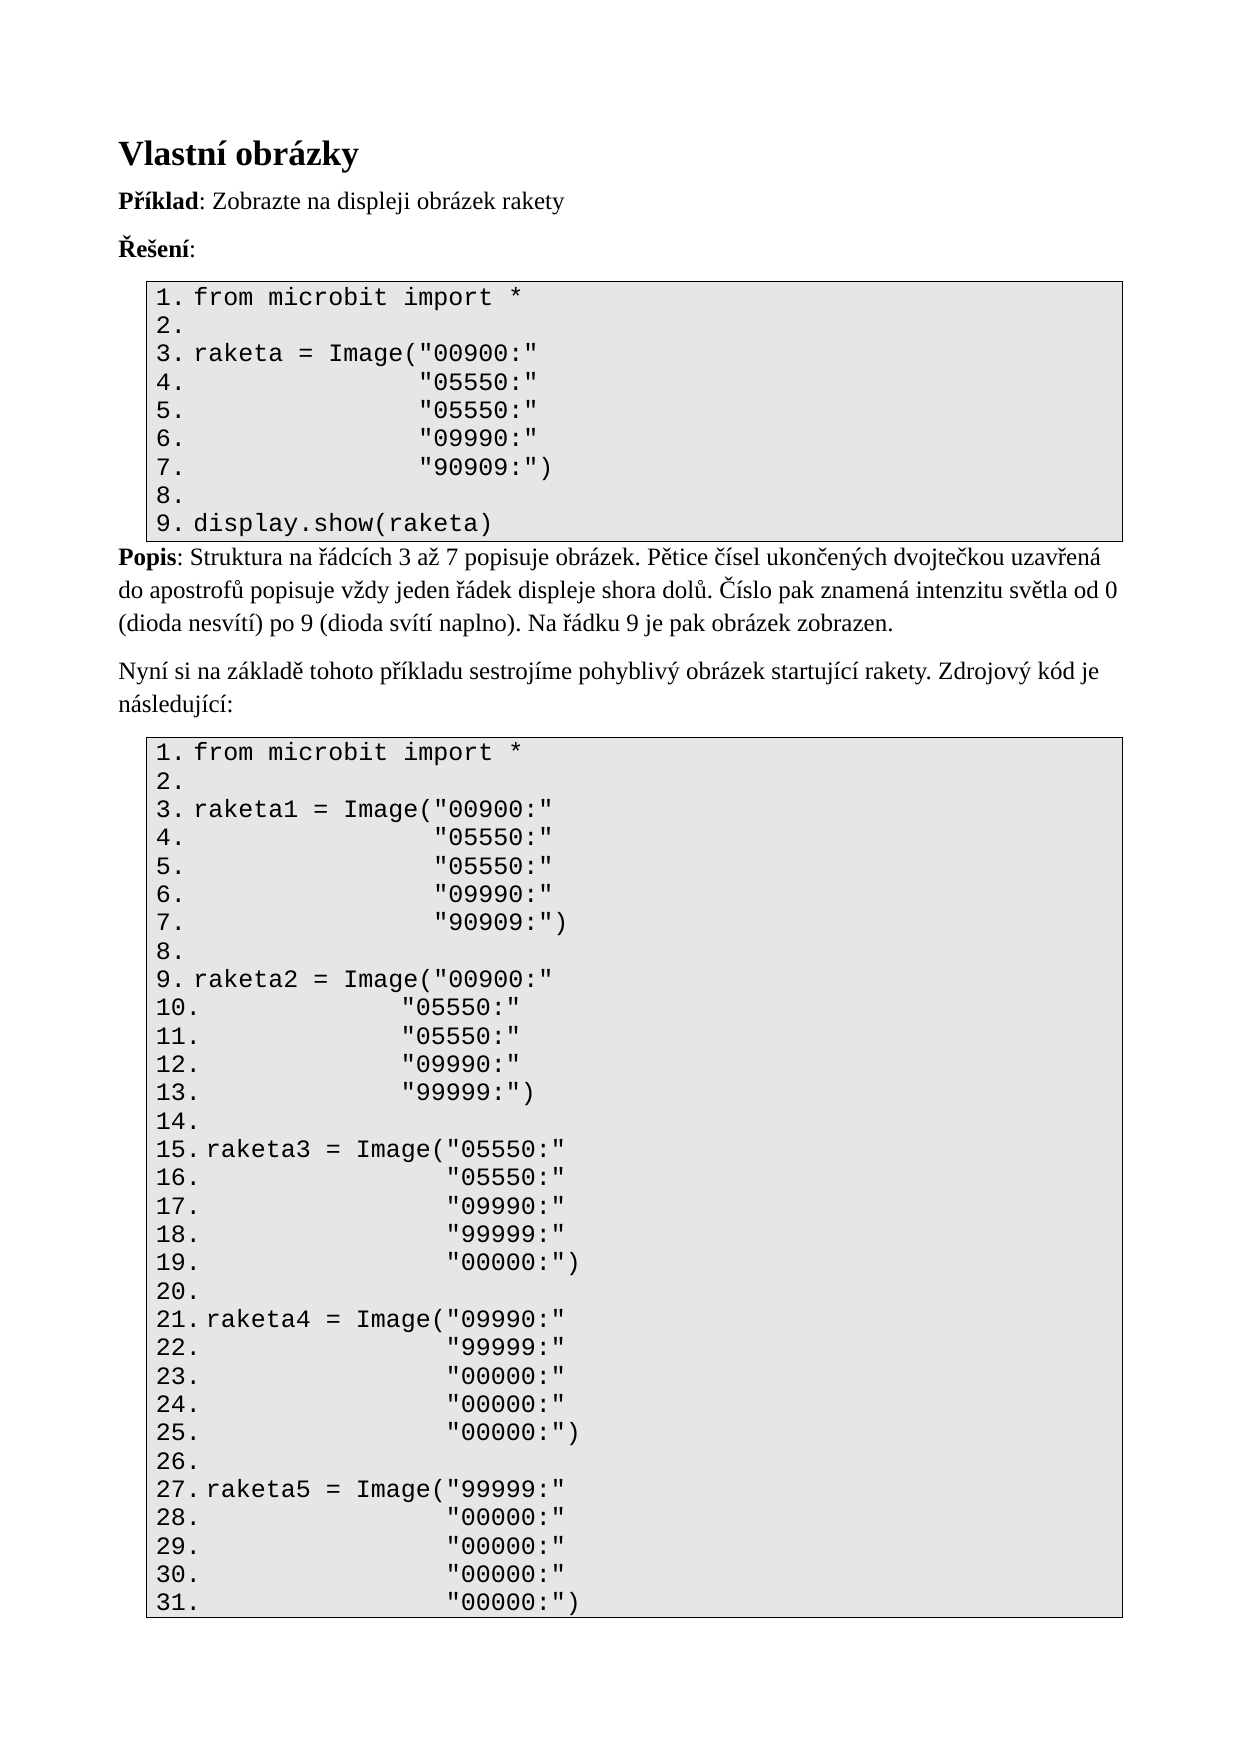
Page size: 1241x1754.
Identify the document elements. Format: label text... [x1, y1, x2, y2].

list "05550:" [147, 850, 1122, 878]
list "05550:" [147, 992, 1122, 1020]
list "00000:") [147, 1587, 1122, 1617]
list raketa2 = Image("00900:" [147, 963, 1122, 992]
list "99999:" [147, 1332, 1122, 1360]
list "99999:" [147, 1218, 1122, 1247]
list "00000:" [147, 1388, 1122, 1417]
list "05550:" [147, 366, 1122, 394]
list "05550:" [147, 1162, 1122, 1190]
list display.show(raketa) [147, 508, 1122, 541]
list from microbit import * [147, 282, 1122, 309]
list raketa4 = Image("09990:" [147, 1303, 1122, 1332]
list "09990:" [147, 1048, 1122, 1077]
list "05550:" [147, 394, 1122, 423]
list "99999:") [147, 1077, 1122, 1105]
text Nyní si na základě tohoto příkladu sestrojíme pohyblivý obrázek startující rakety. Zdrojový kód je následující: [118, 656, 1122, 718]
list "00000:" [147, 1360, 1122, 1388]
text Popis: Struktura na řádcích 3 až 7 popisuje obrázek. Pětice čísel ukončených dvojtečkou uzavřená do apostrofů popisuje vždy jeden řádek displeje shora dolů. Číslo pak znamená intenzitu světla od 0 (dioda nesvítí) po 9 (dioda svítí naplno). Na řádku 9 je pak obrázek zobrazen. [118, 542, 1122, 637]
list "09990:" [147, 878, 1122, 907]
list "00000:" [147, 1530, 1122, 1558]
list "09990:" [147, 1190, 1122, 1218]
list "90909:") [147, 451, 1122, 479]
list "90909:") [147, 907, 1122, 935]
list "00000:") [147, 1417, 1122, 1445]
list "00000:" [147, 1502, 1122, 1530]
list raketa = Image("00900:" [147, 338, 1122, 366]
text Řešení: [118, 234, 1122, 262]
text Příklad: Zobrazte na displeji obrázek rakety [118, 186, 1122, 215]
list "00000:") [147, 1247, 1122, 1275]
list raketa3 = Image("05550:" [147, 1133, 1122, 1162]
list "05550:" [147, 1020, 1122, 1048]
list "00000:" [147, 1558, 1122, 1587]
list raketa5 = Image("99999:" [147, 1473, 1122, 1502]
list raketa1 = Image("00900:" [147, 793, 1122, 822]
list "09990:" [147, 423, 1122, 451]
list "05550:" [147, 822, 1122, 850]
subtitle Vlastní obrázky [118, 133, 1122, 173]
list from microbit import * [147, 738, 1122, 765]
